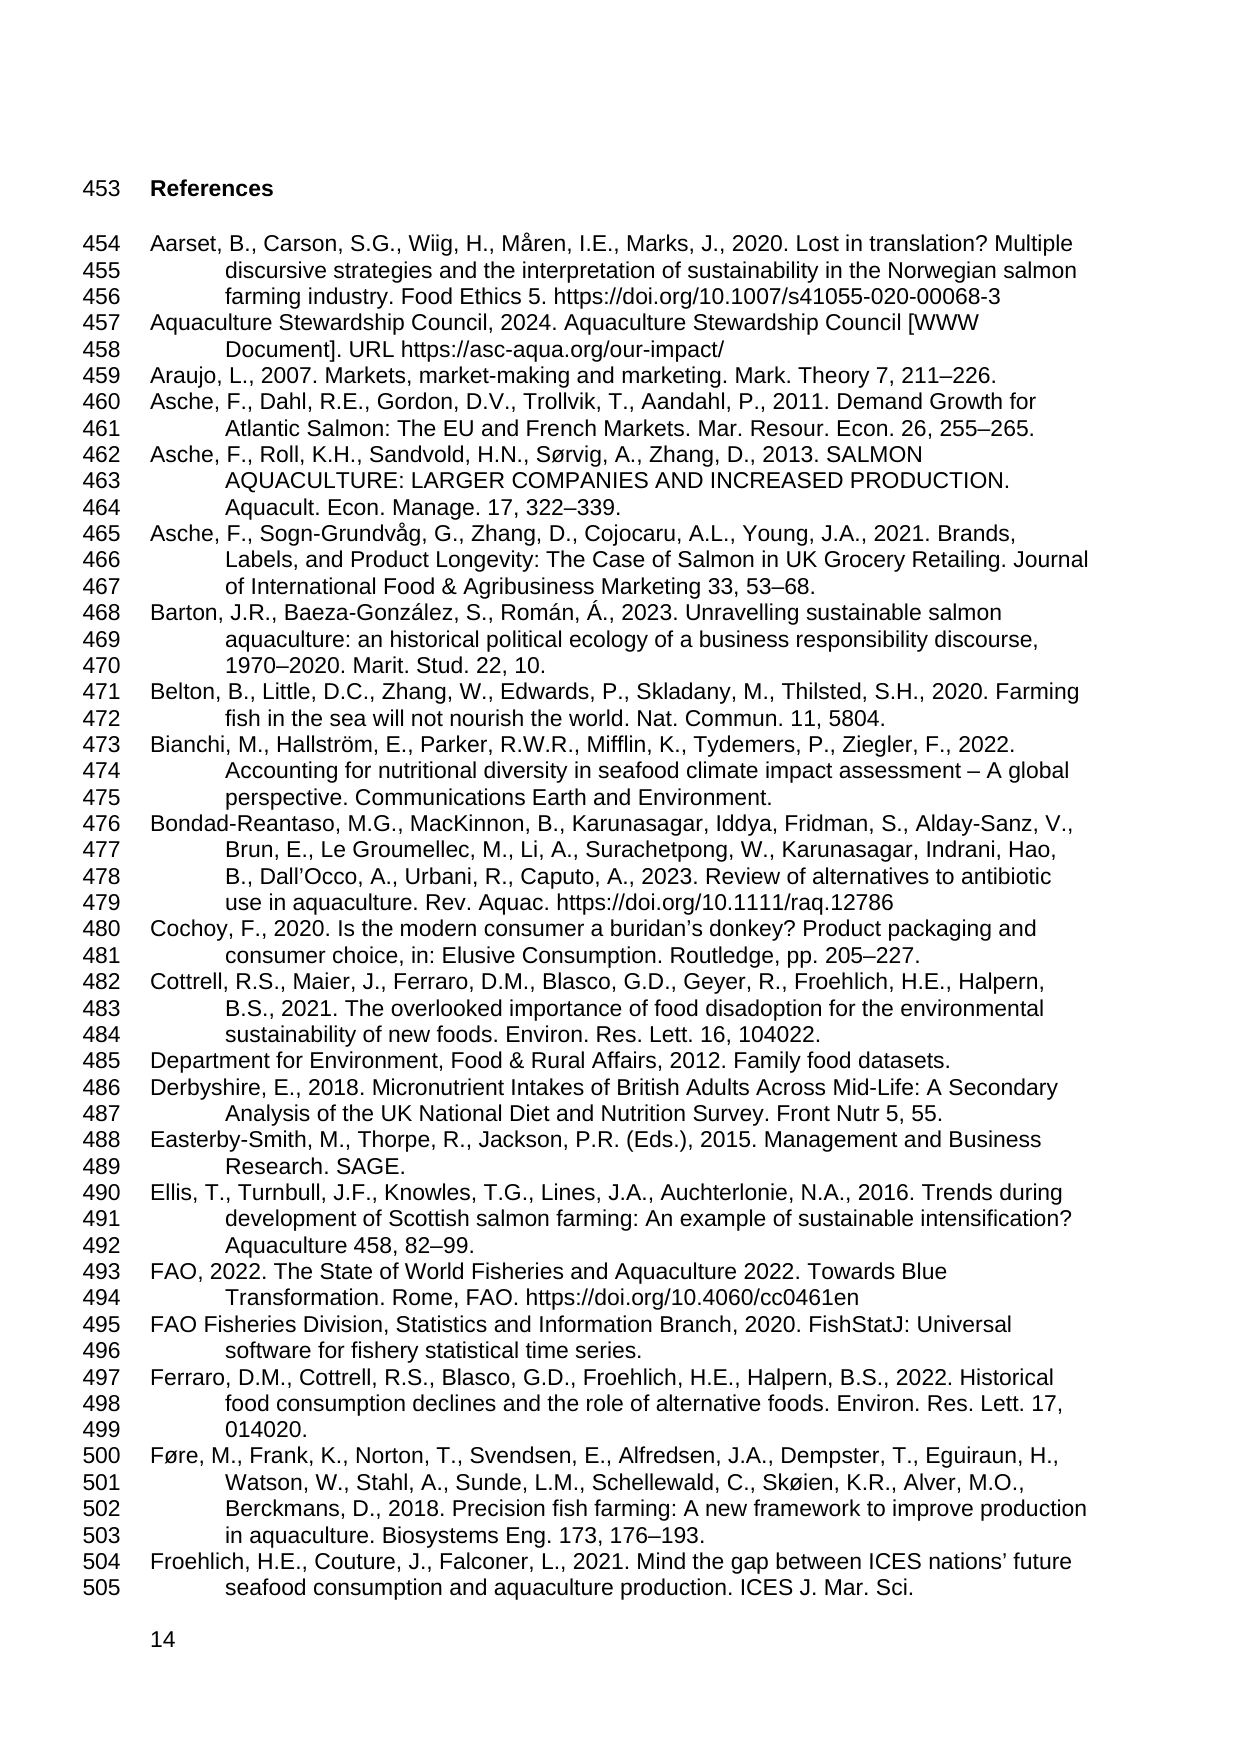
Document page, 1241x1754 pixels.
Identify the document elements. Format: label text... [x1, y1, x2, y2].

text Froehlich, H.E., Couture, J., Falconer, L., 2021. Mind the gap between ICES nations’ future seafood consumption and aquaculture production. ICES J. Mar. Sci. [150, 1548, 1090, 1601]
text Asche, F., Sogn-Grundvåg, G., Zhang, D., Cojocaru, A.L., Young, J.A., 2021. Brands, Labels, and Product Longevity: The Case of Salmon in UK Grocery Retailing. Journal of International Food & Agribusiness Marketing 33, 53–68. [150, 520, 1090, 599]
text Ellis, T., Turnbull, J.F., Knowles, T.G., Lines, J.A., Auchterlonie, N.A., 2016. Trends during development of Scottish salmon farming: An example of sustainable intensification? Aquaculture 458, 82–99. [150, 1179, 1090, 1258]
text Ferraro, D.M., Cottrell, R.S., Blasco, G.D., Froehlich, H.E., Halpern, B.S., 2022. Historical food consumption declines and the role of alternative foods. Environ. Res. Lett. 17, 014020. [150, 1363, 1090, 1442]
text Bondad-Reantaso, M.G., MacKinnon, B., Karunasagar, Iddya, Fridman, S., Alday-Sanz, V., Brun, E., Le Groumellec, M., Li, A., Surachetpong, W., Karunasagar, Indrani, Hao, B., Dall’Occo, A., Urbani, R., Caputo, A., 2023. Review of alternatives to antibiotic use in aquaculture. Rev. Aquac. https://doi.org/10.1111/raq.12786 [150, 810, 1090, 915]
text Aquaculture Stewardship Council, 2024. Aquaculture Stewardship Council [WWW Document]. URL https://asc-aqua.org/our-impact/ [150, 309, 1090, 362]
text Araujo, L., 2007. Markets, market-making and marketing. Mark. Theory 7, 211–226. [150, 362, 1090, 388]
text Derbyshire, E., 2018. Micronutrient Intakes of British Adults Across Mid-Life: A Secondary Analysis of the UK National Diet and Nutrition Survey. Front Nutr 5, 55. [150, 1073, 1090, 1126]
text Bianchi, M., Hallström, E., Parker, R.W.R., Mifflin, K., Tydemers, P., Ziegler, F., 2022. Accounting for nutritional diversity in seafood climate impact assessment – A global perspective. Communications Earth and Environment. [150, 731, 1090, 810]
text Department for Environment, Food & Rural Affairs, 2012. Family food datasets. [150, 1047, 1090, 1073]
text Easterby-Smith, M., Thorpe, R., Jackson, P.R. (Eds.), 2015. Management and Business Research. SAGE. [150, 1126, 1090, 1179]
text FAO Fisheries Division, Statistics and Information Branch, 2020. FishStatJ: Universal software for fishery statistical time series. [150, 1311, 1090, 1363]
text Aarset, B., Carson, S.G., Wiig, H., Måren, I.E., Marks, J., 2020. Lost in translation? Multiple discursive strategies and the interpretation of sustainability in the Norwegian salmon farming industry. Food Ethics 5. https://doi.org/10.1007/s41055-020-00068-3 [150, 230, 1090, 309]
text Asche, F., Roll, K.H., Sandvold, H.N., Sørvig, A., Zhang, D., 2013. SALMON AQUACULTURE: LARGER COMPANIES AND INCREASED PRODUCTION. Aquacult. Econ. Manage. 17, 322–339. [150, 441, 1090, 520]
text Barton, J.R., Baeza-González, S., Román, Á., 2023. Unravelling sustainable salmon aquaculture: an historical political ecology of a business responsibility discourse, 1970–2020. Marit. Stud. 22, 10. [150, 599, 1090, 678]
text Cochoy, F., 2020. Is the modern consumer a buridan’s donkey? Product packaging and consumer choice, in: Elusive Consumption. Routledge, pp. 205–227. [150, 915, 1090, 968]
text Cottrell, R.S., Maier, J., Ferraro, D.M., Blasco, G.D., Geyer, R., Froehlich, H.E., Halpern, B.S., 2021. The overlooked importance of food disadoption for the environmental sustainability of new foods. Environ. Res. Lett. 16, 104022. [150, 968, 1090, 1047]
text References [150, 175, 1090, 201]
text Føre, M., Frank, K., Norton, T., Svendsen, E., Alfredsen, J.A., Dempster, T., Eguiraun, H., Watson, W., Stahl, A., Sunde, L.M., Schellewald, C., Skøien, K.R., Alver, M.O., Berckmans, D., 2018. Precision fish farming: A new framework to improve production in aquaculture. Biosystems Eng. 173, 176–193. [150, 1442, 1090, 1548]
text Belton, B., Little, D.C., Zhang, W., Edwards, P., Skladany, M., Thilsted, S.H., 2020. Farming fish in the sea will not nourish the world. Nat. Commun. 11, 5804. [150, 678, 1090, 731]
text Asche, F., Dahl, R.E., Gordon, D.V., Trollvik, T., Aandahl, P., 2011. Demand Growth for Atlantic Salmon: The EU and French Markets. Mar. Resour. Econ. 26, 255–265. [150, 388, 1090, 441]
text FAO, 2022. The State of World Fisheries and Aquaculture 2022. Towards Blue Transformation. Rome, FAO. https://doi.org/10.4060/cc0461en [150, 1258, 1090, 1311]
